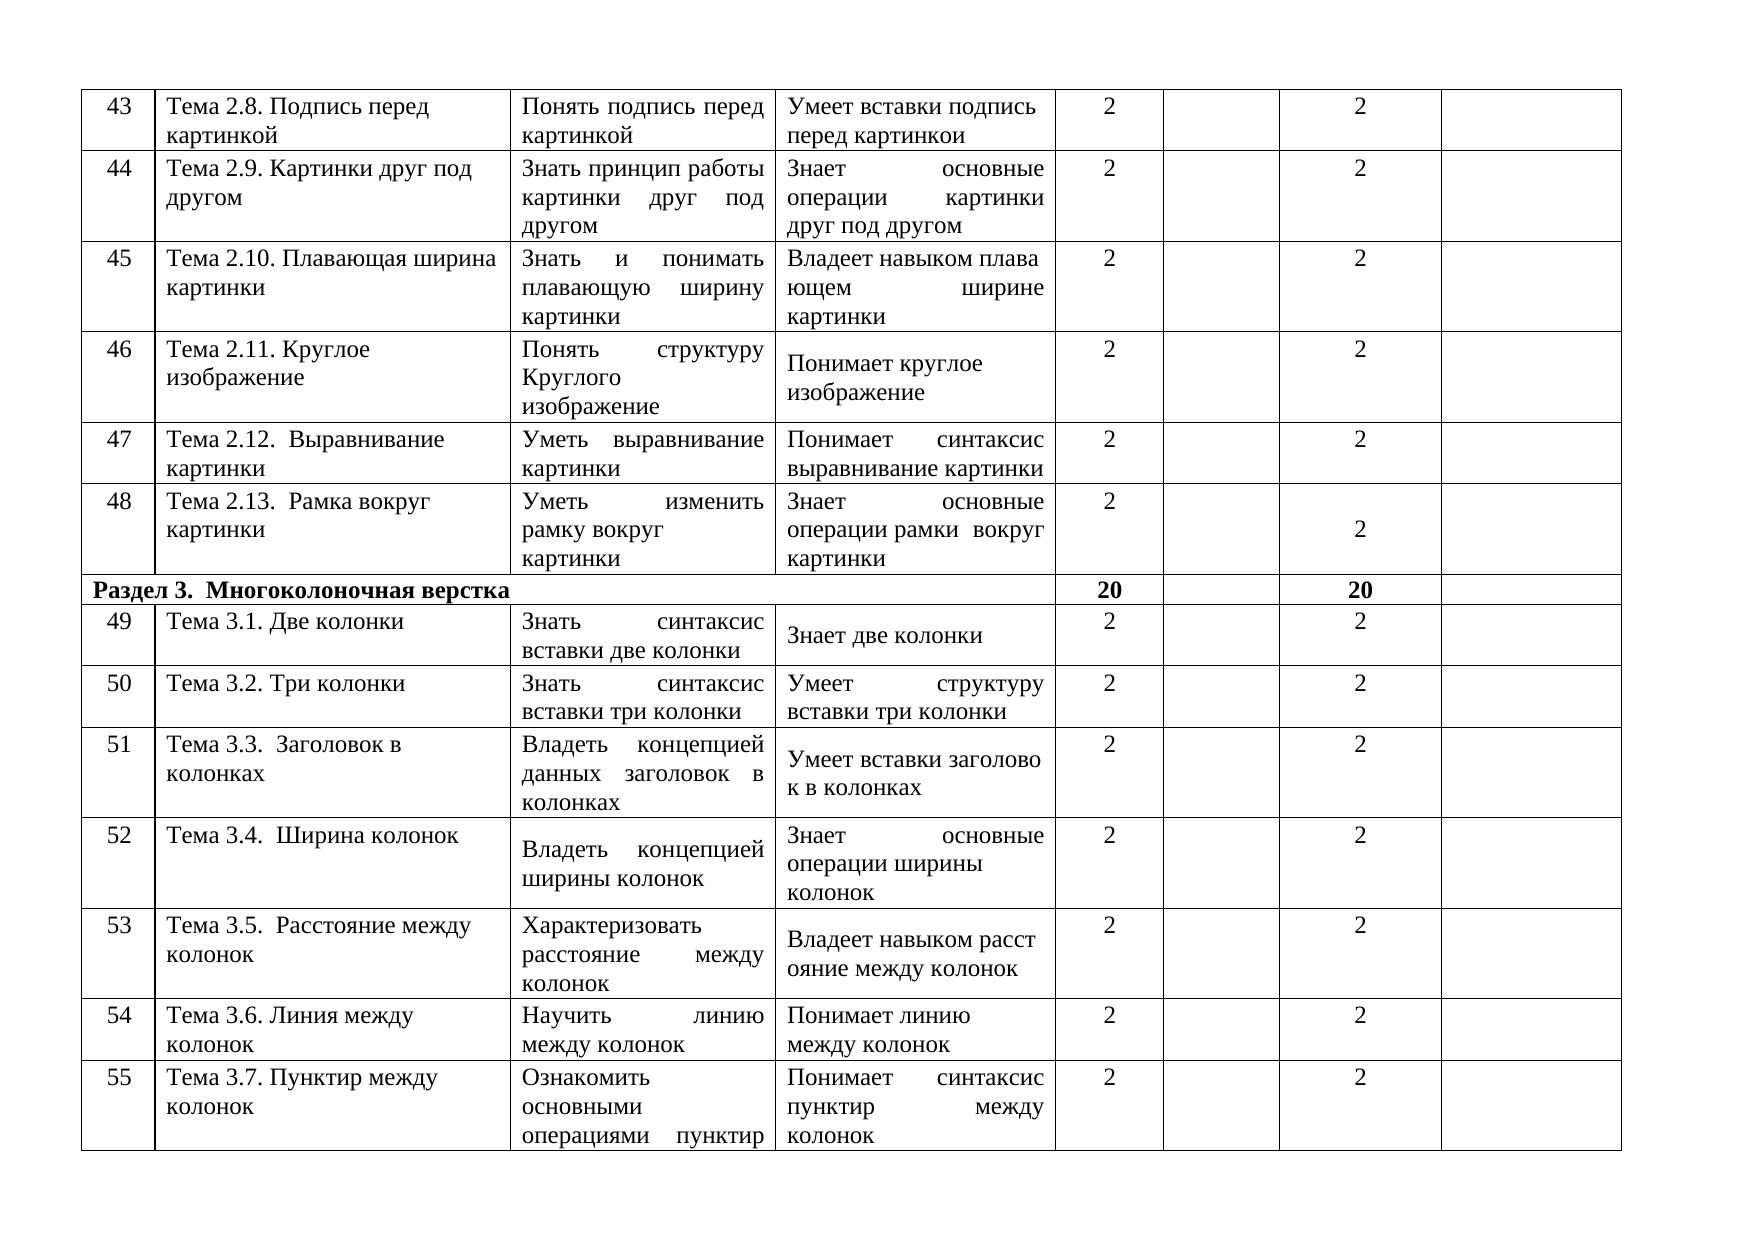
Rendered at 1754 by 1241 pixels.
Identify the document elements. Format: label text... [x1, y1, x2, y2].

table_cell [1164, 605, 1279, 665]
table_cell [1164, 999, 1279, 1060]
table_cell 2 [1056, 1061, 1163, 1150]
table_cell [82, 151, 154, 241]
table_cell 2 [1280, 605, 1441, 665]
table_cell Тема 2.8. Подпись перед картинкой [156, 90, 510, 150]
table_cell [1442, 575, 1621, 603]
table_cell 2 [1280, 909, 1441, 998]
table_cell [1164, 242, 1279, 331]
table_cell Тема 2.10. Плавающая ширина картинки [156, 242, 510, 331]
table_cell Знать синтаксис вставки две колонки [511, 605, 775, 665]
table_cell [1442, 605, 1621, 665]
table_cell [156, 1061, 510, 1150]
table_cell Тема 3.3. Заголовок в колонках [156, 728, 510, 817]
table_cell 2 [1280, 90, 1441, 150]
table_cell [1164, 818, 1279, 908]
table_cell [776, 1061, 1055, 1150]
table_cell 2 [1056, 909, 1163, 998]
table_cell [1442, 423, 1621, 483]
table_cell Тема 3.2. Три колонки [156, 666, 510, 727]
table_cell [82, 909, 154, 998]
table_cell [1442, 484, 1621, 574]
table_cell Тема 2.11. Круглое изображение [156, 332, 510, 422]
table_cell Понять подпись перед картинкой [511, 90, 775, 150]
table_cell Тема 2.13. Рамка вокруг картинки [156, 484, 510, 574]
table_cell [1442, 818, 1621, 908]
table_cell [82, 666, 154, 727]
table_cell Понять структуру Круглого изображение [511, 332, 775, 422]
table_cell 2 [1056, 423, 1163, 483]
table_cell 2 [1280, 818, 1441, 908]
table_cell [82, 242, 154, 331]
table_cell Знает две колонки [776, 605, 1055, 665]
table_cell Понимает круглое изображение [776, 332, 1055, 422]
table_cell Понимает синтаксис выравнивание картинки [776, 423, 1055, 483]
table_cell [82, 728, 154, 817]
table_cell 2 [1056, 484, 1163, 574]
table_cell Знает основные операции ширины колонок [776, 818, 1055, 908]
table_cell Умеет вставки заголовок в колонках [776, 728, 1055, 817]
table_cell 2 [1280, 484, 1441, 574]
table_cell 2 [1280, 728, 1441, 817]
table_cell [1164, 151, 1279, 241]
table_cell [82, 999, 154, 1060]
table_cell [82, 1061, 154, 1150]
table_cell [1164, 332, 1279, 422]
table_cell Знать синтаксис вставки три колонки [511, 666, 775, 727]
table_cell Владеет навыком плавающем ширине картинки [776, 242, 1055, 331]
table_cell Знать принцип работы картинки друг под другом [511, 151, 775, 241]
table_cell [82, 90, 154, 150]
table_cell Умеет вставки подпись перед картинкои [776, 90, 1055, 150]
table_cell Тема 2.9. Картинки друг под другом [156, 151, 510, 241]
table_cell [1442, 332, 1621, 422]
table_cell [82, 605, 154, 665]
table_cell 2 [1056, 332, 1163, 422]
table_cell [1164, 666, 1279, 727]
table_cell Научить линию между колонок [511, 999, 775, 1060]
table_cell [82, 818, 154, 908]
table_cell 2 [1280, 151, 1441, 241]
table_cell Тема 3.6. Линия между колонок [156, 999, 510, 1060]
table_cell [1442, 999, 1621, 1060]
table_cell 2 [1280, 242, 1441, 331]
table_cell Умеет структуру вставки три колонки [776, 666, 1055, 727]
table_cell Уметь изменить рамку вокруг картинки [511, 484, 775, 574]
table_cell 2 [1056, 818, 1163, 908]
table_cell [1442, 909, 1621, 998]
table_cell 20 [1056, 575, 1163, 603]
table_cell [1442, 666, 1621, 727]
table_cell [1442, 90, 1621, 150]
table_cell [82, 423, 154, 483]
table_cell [1442, 1061, 1621, 1150]
table_cell 2 [1056, 728, 1163, 817]
table_cell [1164, 1061, 1279, 1150]
table_cell [82, 332, 154, 422]
table_cell 2 [1056, 666, 1163, 727]
table_cell Понимает линию между колонок [776, 999, 1055, 1060]
table_cell 2 [1280, 1061, 1441, 1150]
table_cell Уметь выравнивание картинки [511, 423, 775, 483]
table_cell 2 [1056, 999, 1163, 1060]
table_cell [511, 1061, 775, 1150]
table_cell [1164, 484, 1279, 574]
table_cell 2 [1056, 605, 1163, 665]
table_cell Тема 3.5. Расстояние между колонок [156, 909, 510, 998]
table_cell [1164, 423, 1279, 483]
table_cell [1164, 575, 1279, 603]
table_cell Владеет навыком расстояние между колонок [776, 909, 1055, 998]
table_cell [1442, 242, 1621, 331]
table_cell 2 [1280, 666, 1441, 727]
table_cell Владеть концепцией ширины колонок [511, 818, 775, 908]
table_cell Характеризовать расстояние между колонок [511, 909, 775, 998]
table_cell 2 [1056, 90, 1163, 150]
table_cell [82, 484, 154, 574]
table_cell Знает основные операции рамки вокруг картинки [776, 484, 1055, 574]
table_cell [1442, 728, 1621, 817]
table_cell Знает основные операции картинки друг под другом [776, 151, 1055, 241]
table_cell 2 [1280, 332, 1441, 422]
table_cell [1164, 909, 1279, 998]
table_cell [1164, 90, 1279, 150]
table_cell Раздел 3. Многоколоночная верстка [82, 575, 1055, 603]
table_cell Владеть концепцией данных заголовок в колонках [511, 728, 775, 817]
table_cell 2 [1280, 999, 1441, 1060]
table_cell 2 [1056, 242, 1163, 331]
table_cell 20 [1280, 575, 1441, 603]
table_cell Тема 2.12. Выравнивание картинки [156, 423, 510, 483]
table_cell Тема 3.4. Ширина колонок [156, 818, 510, 908]
table_cell 2 [1056, 151, 1163, 241]
table_cell [1164, 728, 1279, 817]
table_cell Тема 3.1. Две колонки [156, 605, 510, 665]
table_cell Знать и понимать плавающую ширину картинки [511, 242, 775, 331]
table_cell 2 [1280, 423, 1441, 483]
table_cell [1442, 151, 1621, 241]
